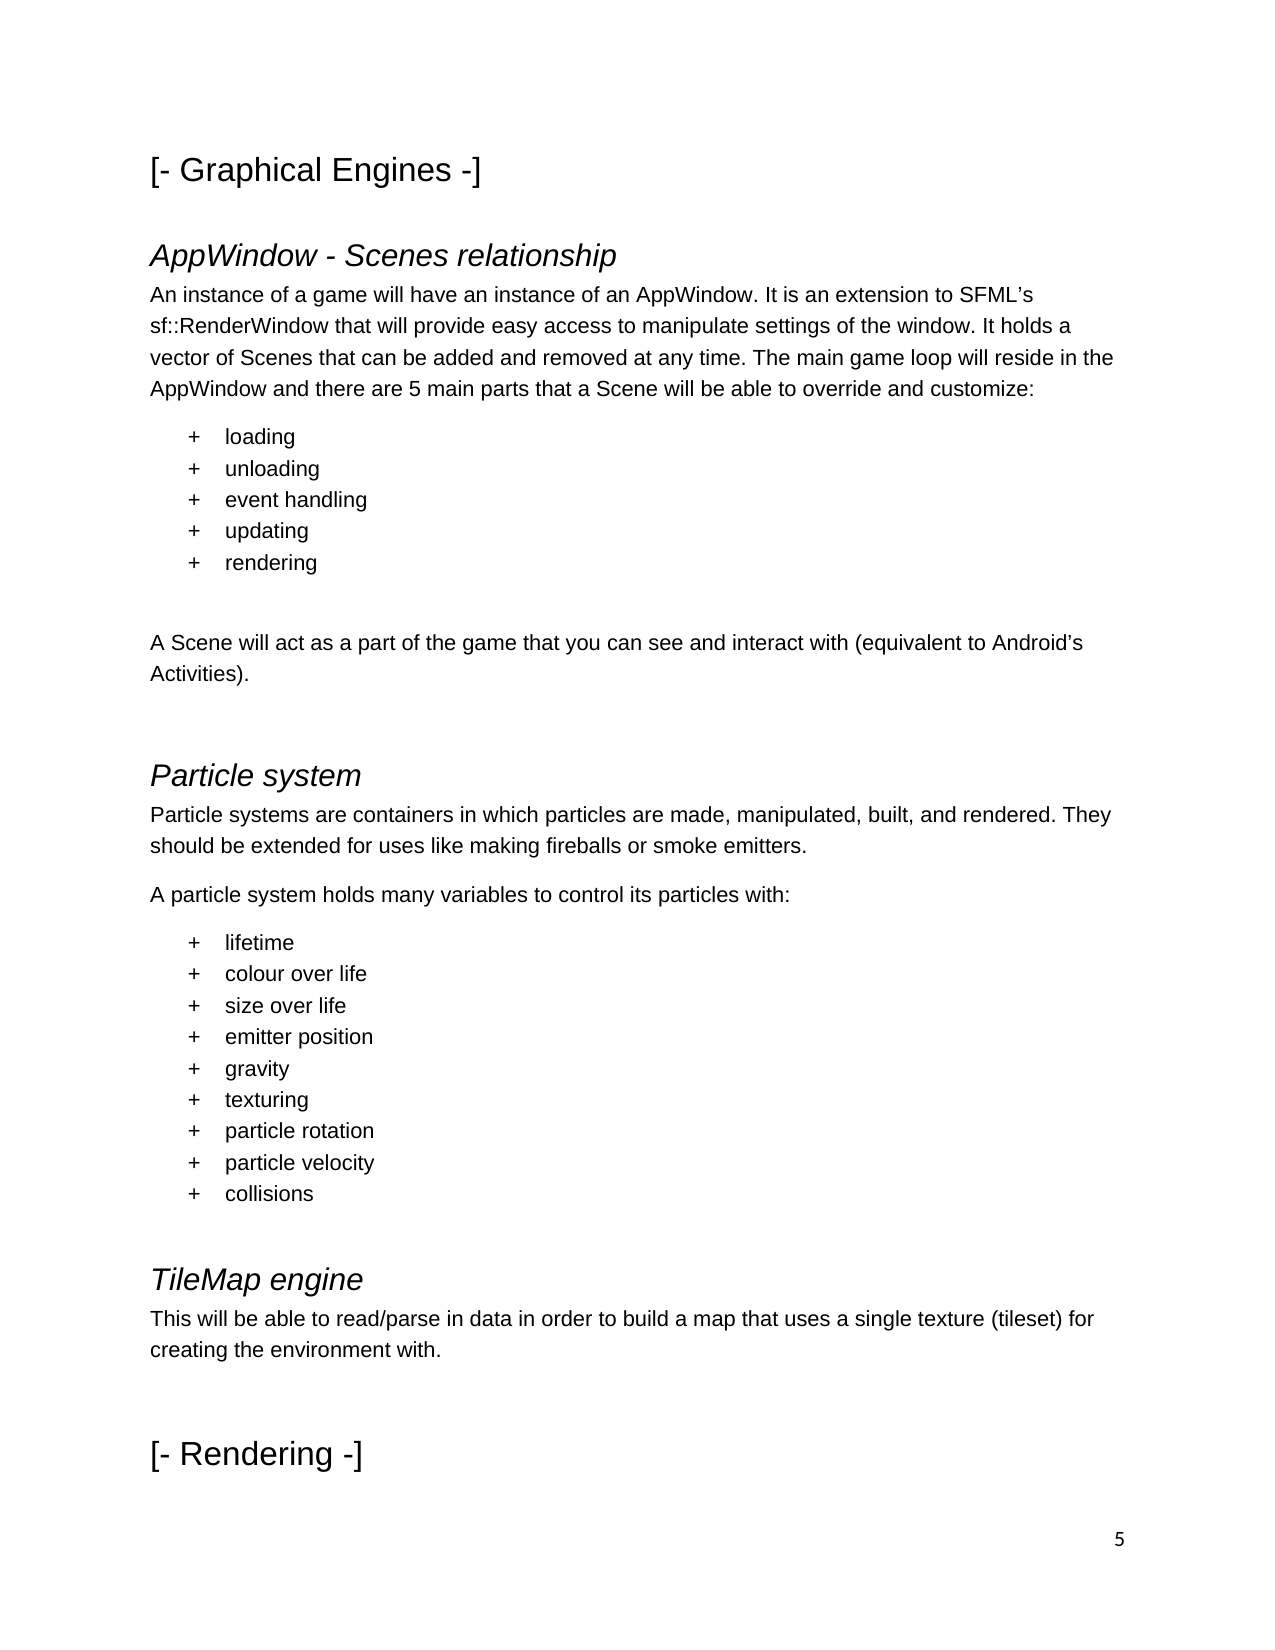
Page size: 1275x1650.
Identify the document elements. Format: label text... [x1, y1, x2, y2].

subtitle [- Graphical Engines -] [150, 150, 1125, 188]
text This will be able to read/parse in data in order to build a map that uses a single texture (tileset) for creating the environment with. [150, 1306, 1125, 1362]
subtitle AppWindow - Scenes relationship [150, 237, 1125, 272]
text Particle systems are containers in which particles are made, manipulated, built, and rendered. They should be extended for uses like making fireballs or smoke emitters. [150, 802, 1125, 859]
subtitle TileMap engine [150, 1261, 1125, 1297]
list particle rotation [188, 1118, 1125, 1144]
list lifetime [188, 930, 1125, 955]
list collisions [188, 1181, 1125, 1207]
text A particle system holds many variables to control its particles with: [150, 882, 1125, 907]
text A Scene will act as a part of the game that you can see and interact with (equivalent to Android’s Activities). [150, 629, 1125, 686]
subtitle Particle system [150, 757, 1125, 793]
list updating [188, 518, 1125, 543]
list particle velocity [188, 1150, 1125, 1175]
list rendering [188, 550, 1125, 575]
list gravity [188, 1056, 1125, 1081]
list size over life [188, 993, 1125, 1018]
text An instance of a game will have an instance of an AppWindow. It is an extension to SFML’s sf::RenderWindow that will provide easy access to manipulate settings of the window. It holds a vector of Scenes that can be added and removed at any time. The main game loop will reside in the AppWindow and there are 5 main parts that a Scene will be able to override and customize: [150, 281, 1125, 401]
subtitle [- Rendering -] [150, 1433, 1125, 1472]
list texturing [188, 1087, 1125, 1112]
list colour over life [188, 961, 1125, 986]
list loading [188, 424, 1125, 449]
list event handling [188, 487, 1125, 512]
list unloading [188, 455, 1125, 481]
list emitter position [188, 1024, 1125, 1049]
